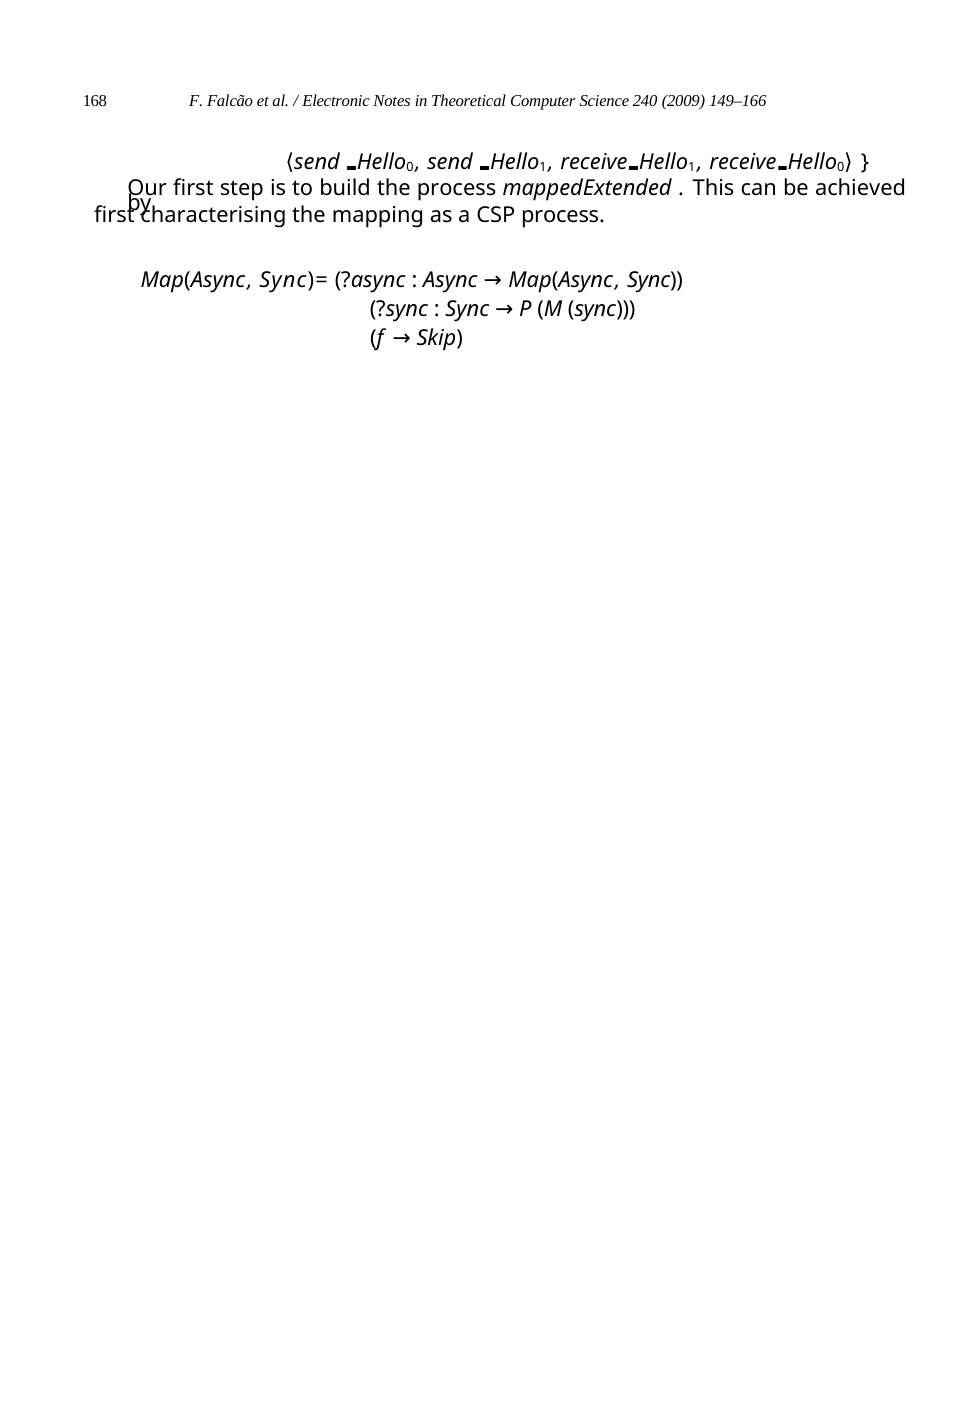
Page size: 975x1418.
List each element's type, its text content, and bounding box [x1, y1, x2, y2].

text Map(Async, Sync)= (?async : Async → Map(Async, Sync)) [140, 224, 906, 303]
text ⟨send Hello0, send Hello1, receiveHello1, receiveHello0⟩ } [285, 108, 906, 184]
text (?sync : Sync → P (M (sync))) [347, 303, 906, 320]
picture [776, 166, 788, 170]
picture [478, 166, 490, 170]
text Our first step is to build the process mappedExtended . This can be achieved by [130, 184, 906, 213]
picture [627, 166, 639, 170]
text (f → Skip) [347, 320, 906, 352]
picture [345, 166, 357, 170]
